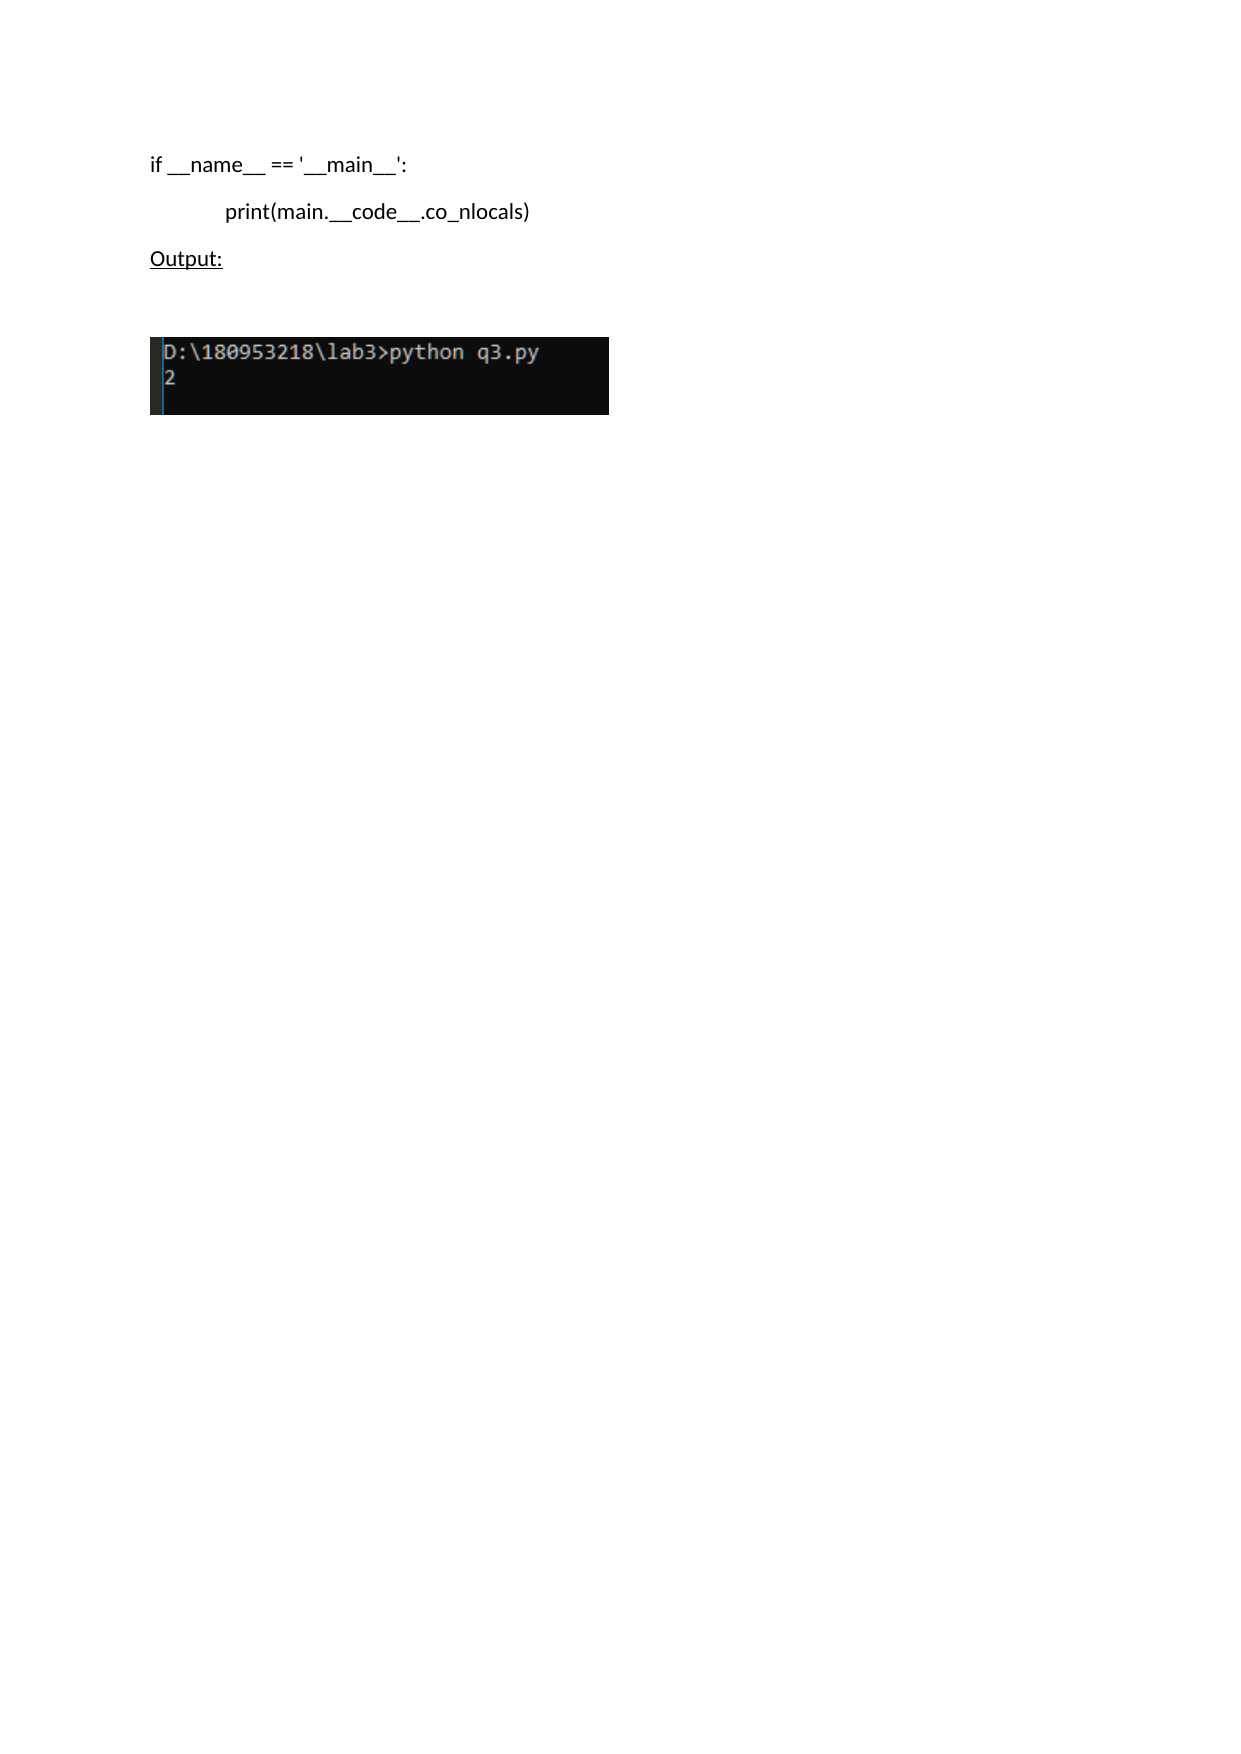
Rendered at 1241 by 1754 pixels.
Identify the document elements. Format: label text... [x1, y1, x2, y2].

text if __name__ == '__main__': [150, 150, 1090, 178]
text Output: [150, 244, 1090, 272]
picture [150, 337, 609, 415]
text print(main.__code__.co_nlocals) [150, 197, 1090, 225]
